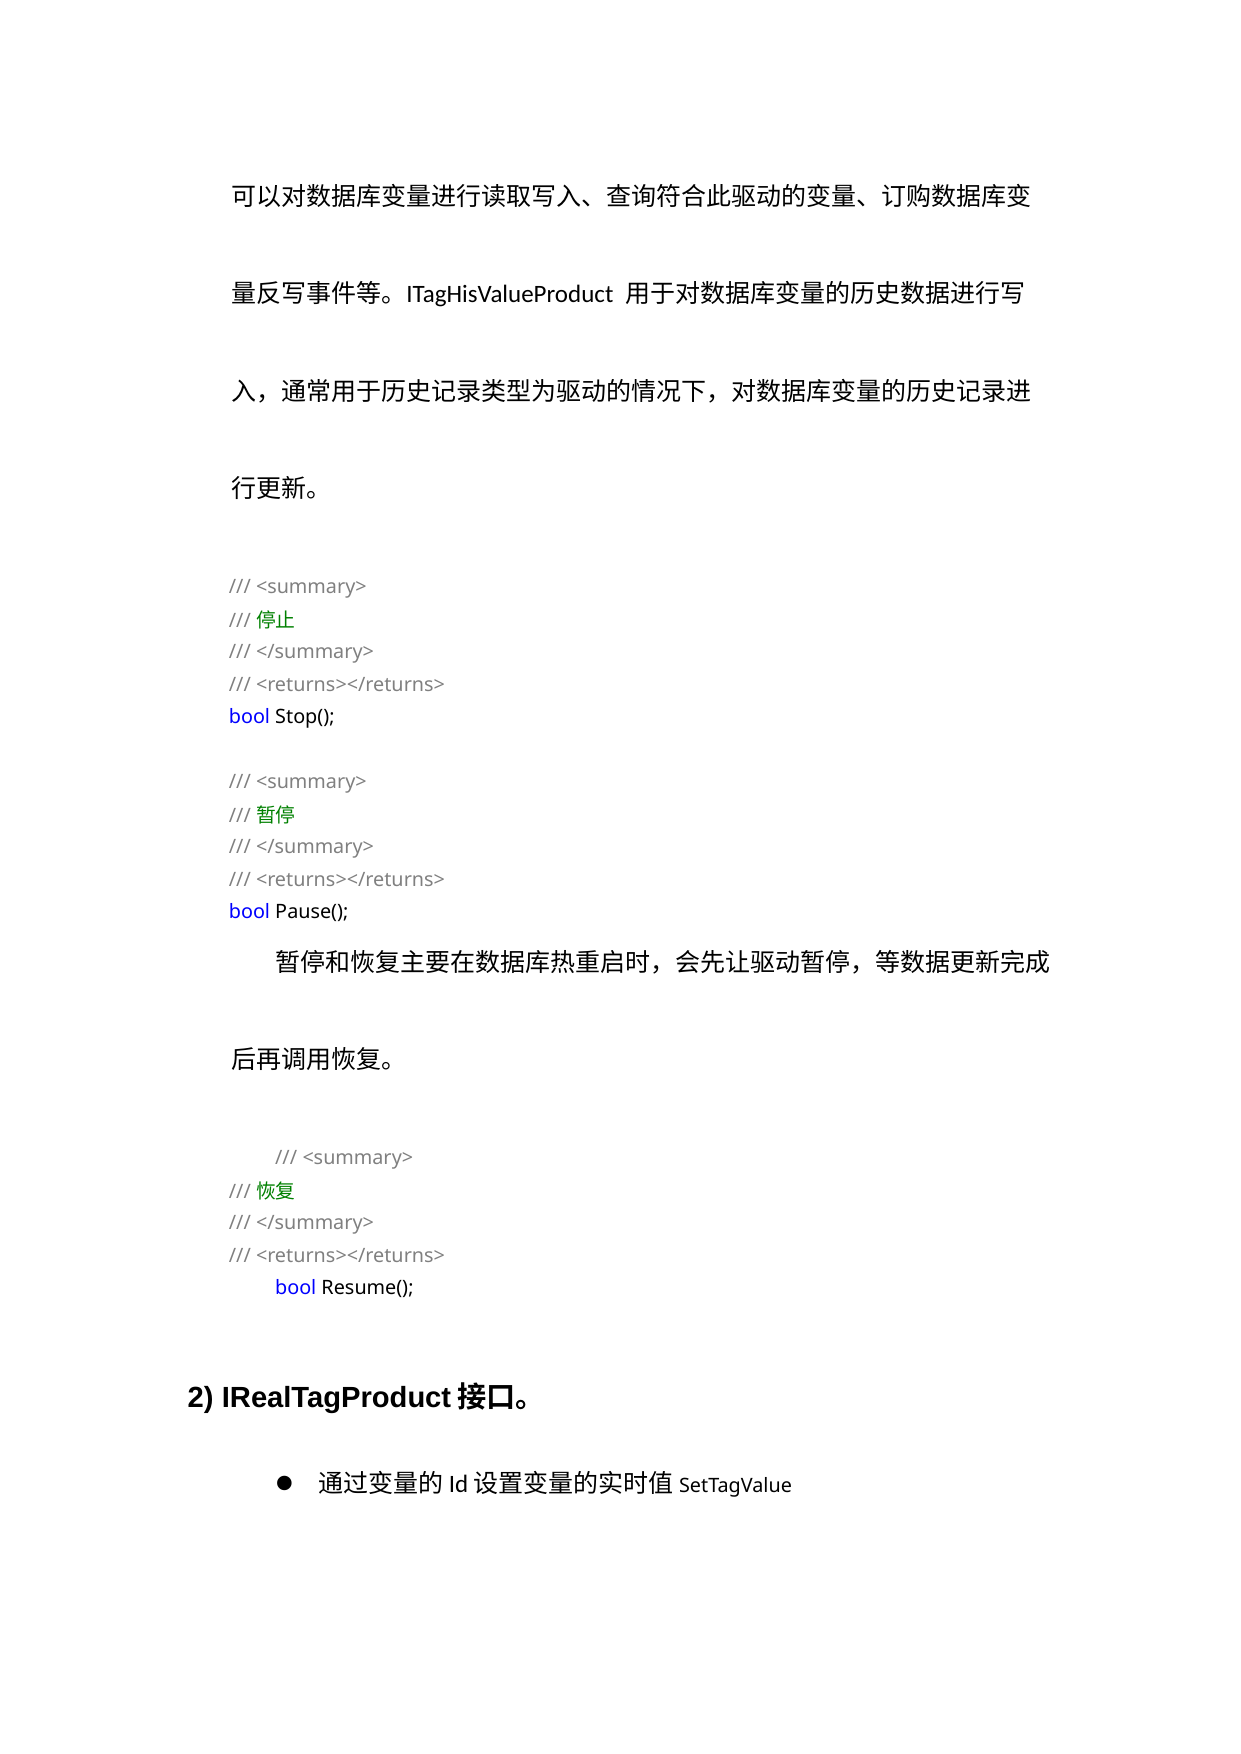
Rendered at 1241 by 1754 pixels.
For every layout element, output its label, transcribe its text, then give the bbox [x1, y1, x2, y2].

text 暂停和恢复主要在数据库热重启时，会先让驱动暂停，等数据更新完成后再调用恢复。 [231, 928, 1053, 1090]
list 通过变量的Id设置变量的实时值 SetTagValue [275, 1449, 1053, 1514]
text /// <returns></returns> [187, 863, 1053, 895]
text /// <returns></returns> [187, 1238, 1053, 1271]
list bool Resume(); [231, 1271, 1053, 1303]
text /// 恢复 [187, 1173, 1053, 1206]
text /// <summary> [187, 570, 1053, 603]
text /// <summary> [231, 1141, 1053, 1173]
text /// 暂停 [187, 798, 1053, 830]
text bool Pause(); [187, 895, 1053, 928]
text /// 停止 [187, 603, 1053, 635]
text /// <summary> [187, 765, 1053, 798]
text /// </summary> [187, 635, 1053, 668]
text bool Stop(); [187, 700, 1053, 733]
text /// <returns></returns> [187, 668, 1053, 700]
list IRealTagProduct接口。 [187, 1363, 1053, 1428]
text /// </summary> [187, 830, 1053, 863]
text /// </summary> [187, 1206, 1053, 1238]
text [231, 162, 1053, 519]
